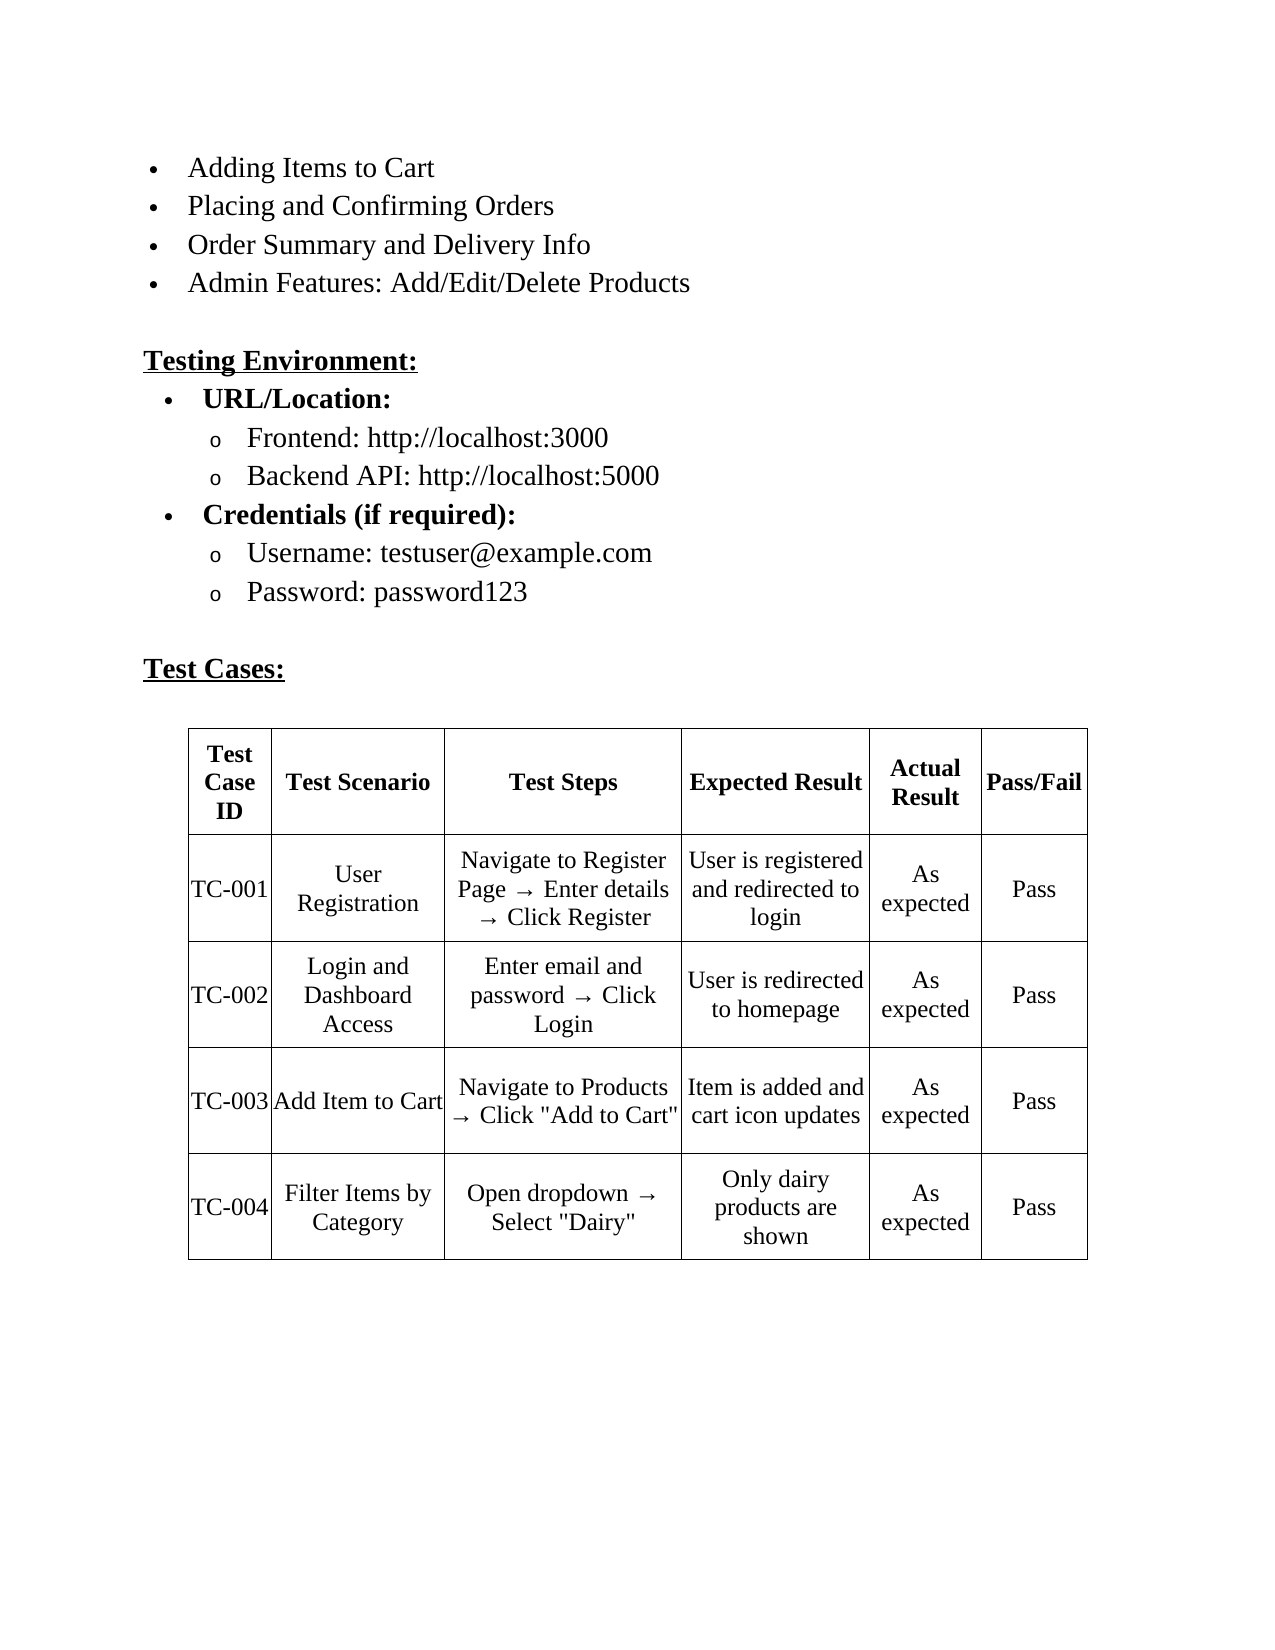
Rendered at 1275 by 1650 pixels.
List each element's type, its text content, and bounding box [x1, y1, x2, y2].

list Placing and Confirming Orders [150, 188, 1162, 222]
text Testing Environment: [143, 343, 1162, 376]
list URL/Location: [165, 381, 1162, 415]
list Order Summary and Delivery Info [150, 227, 1162, 261]
table_cell Pass [982, 942, 1087, 1047]
table_cell Add Item to Cart [272, 1048, 444, 1153]
list Adding Items to Cart [150, 150, 1162, 183]
list Username: testuser@example.com [209, 535, 1162, 569]
table_cell As expected [870, 1154, 981, 1259]
table_cell User is registered and redirected to login [682, 835, 869, 941]
table_header Pass/Fail [982, 729, 1087, 834]
table_cell User is redirected to homepage [682, 942, 869, 1047]
table_cell Pass [982, 835, 1087, 941]
table_cell As expected [870, 1048, 981, 1153]
list Credentials (if required): [165, 497, 1162, 530]
table_cell Filter Items by Category [272, 1154, 444, 1259]
table_header Test Case ID [189, 729, 271, 834]
table_cell Pass [982, 1048, 1087, 1153]
table_cell Item is added and cart icon updates [682, 1048, 869, 1153]
table_cell Navigate to Register Page → Enter details → Click Register [445, 835, 681, 941]
text Test Cases: [143, 651, 1162, 684]
table_header Expected Result [682, 729, 869, 834]
table_cell Login and Dashboard Access [272, 942, 444, 1047]
table_header Test Scenario [272, 729, 444, 834]
list Admin Features: Add/Edit/Delete Products [150, 266, 1162, 299]
table_header Actual Result [870, 729, 981, 834]
table_cell As expected [870, 835, 981, 941]
list Password: password123 [209, 574, 1162, 607]
table_cell Only dairy products are shown [682, 1154, 869, 1259]
list Backend API: http://localhost:5000 [209, 458, 1162, 492]
table_cell TC-004 [189, 1154, 271, 1259]
table_cell TC-003 [189, 1048, 271, 1153]
table_cell Navigate to Products → Click "Add to Cart" [445, 1048, 681, 1153]
table_cell As expected [870, 942, 981, 1047]
table_cell TC-002 [189, 942, 271, 1047]
table_cell Open dropdown → Select "Dairy" [445, 1154, 681, 1259]
table_cell Enter email and password → Click Login [445, 942, 681, 1047]
table_cell User Registration [272, 835, 444, 941]
table_header Test Steps [445, 729, 681, 834]
list Frontend: http://localhost:3000 [209, 420, 1162, 453]
table_cell TC-001 [189, 835, 271, 941]
table_cell Pass [982, 1154, 1087, 1259]
